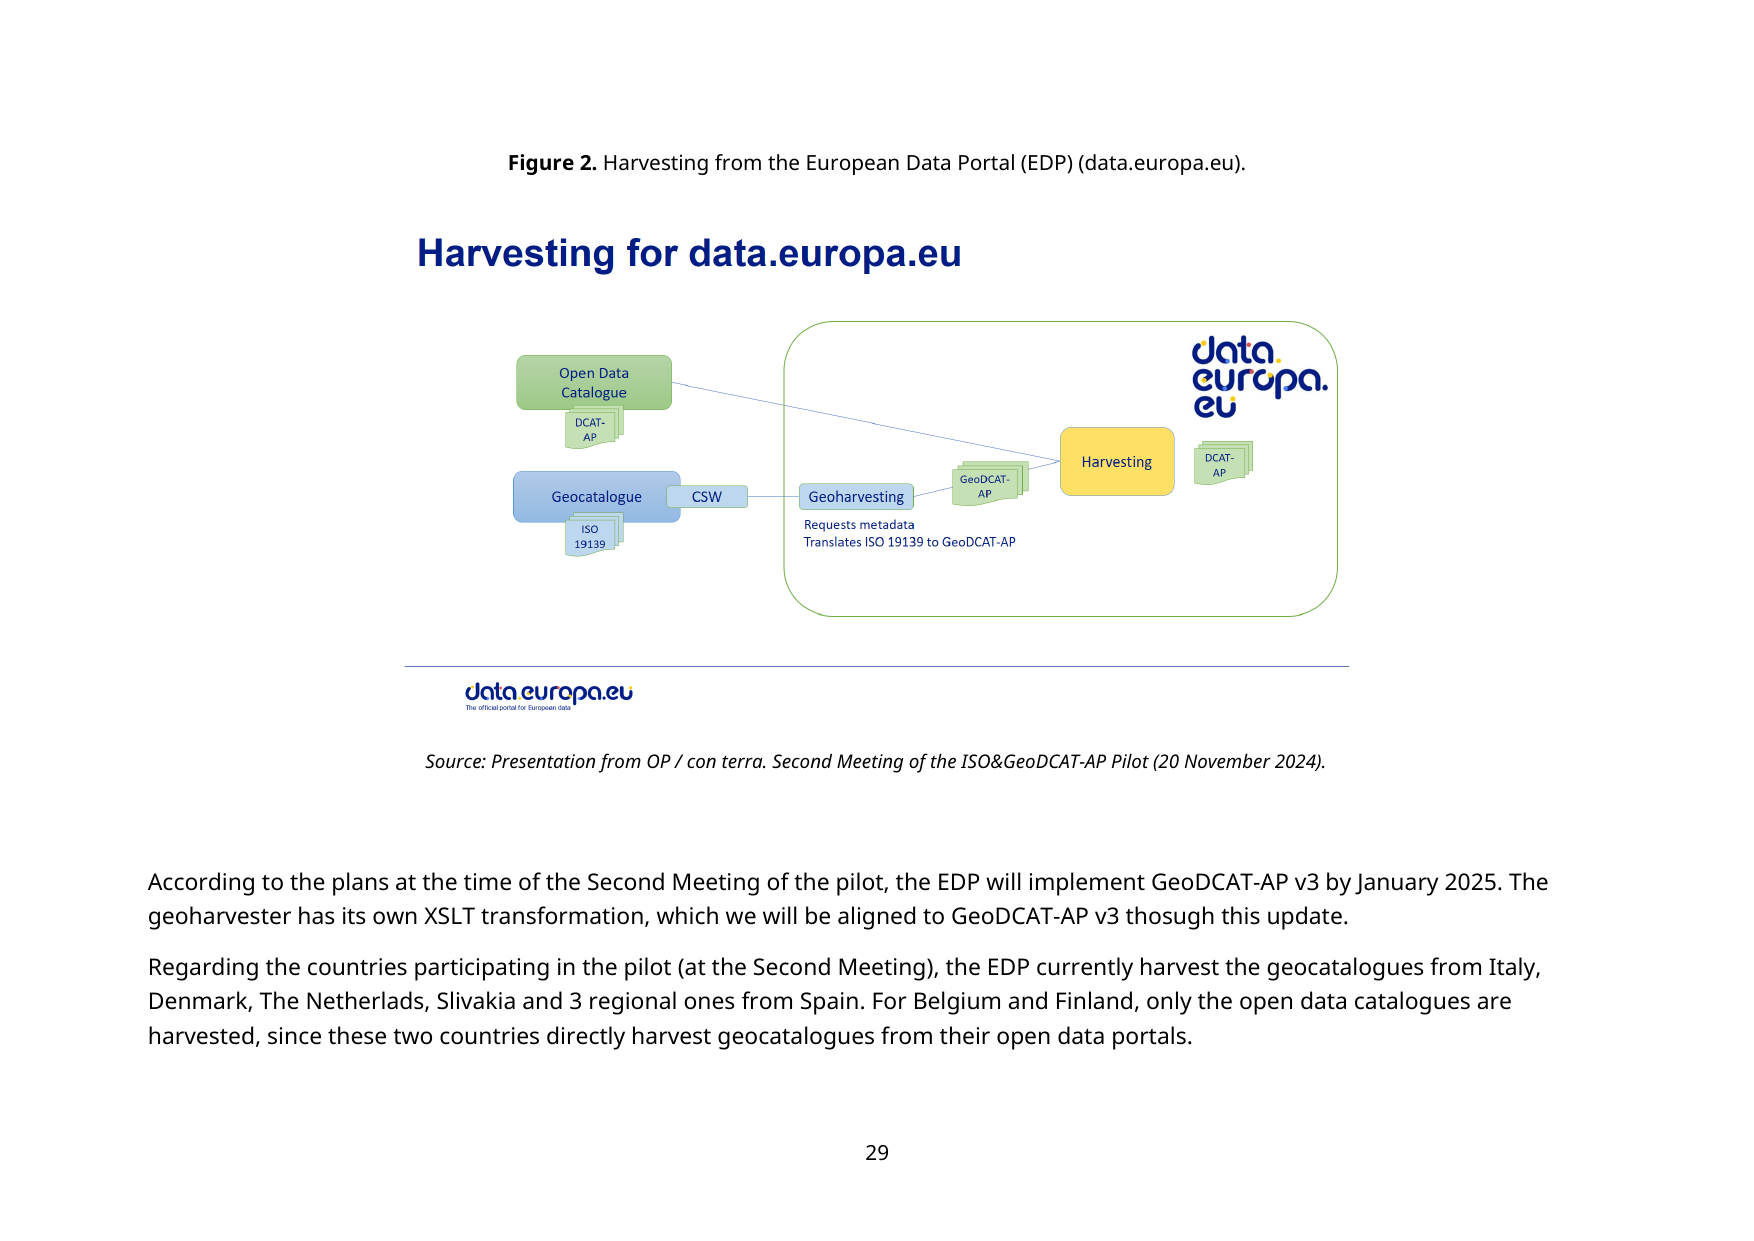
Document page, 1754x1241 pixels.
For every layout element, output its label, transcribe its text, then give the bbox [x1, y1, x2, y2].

picture [404, 195, 1350, 729]
text Figure 2. Harvesting from the European Data Portal (EDP) (data.europa.eu). [148, 148, 1606, 176]
text Regarding the countries participating in the pilot (at the Second Meeting), the EDP currently harvest the geocatalogues from Italy, Denmark, The Netherlads, Slivakia and 3 regional ones from Spain. For Belgium and Finland, only the open data catalogues are harvested, since these two countries directly harvest geocatalogues from their open data portals. [148, 951, 1606, 1051]
text According to the plans at the time of the Second Meeting of the pilot, the EDP will implement GeoDCAT-AP v3 by January 2025. The geoharvester has its own XSLT transformation, which we will be aligned to GeoDCAT-AP v3 thosugh this update. [148, 865, 1606, 931]
text Source: Presentation from OP / con terra. Second Meeting of the ISO&GeoDCAT-AP Pilot (20 November 2024). [148, 749, 1606, 774]
